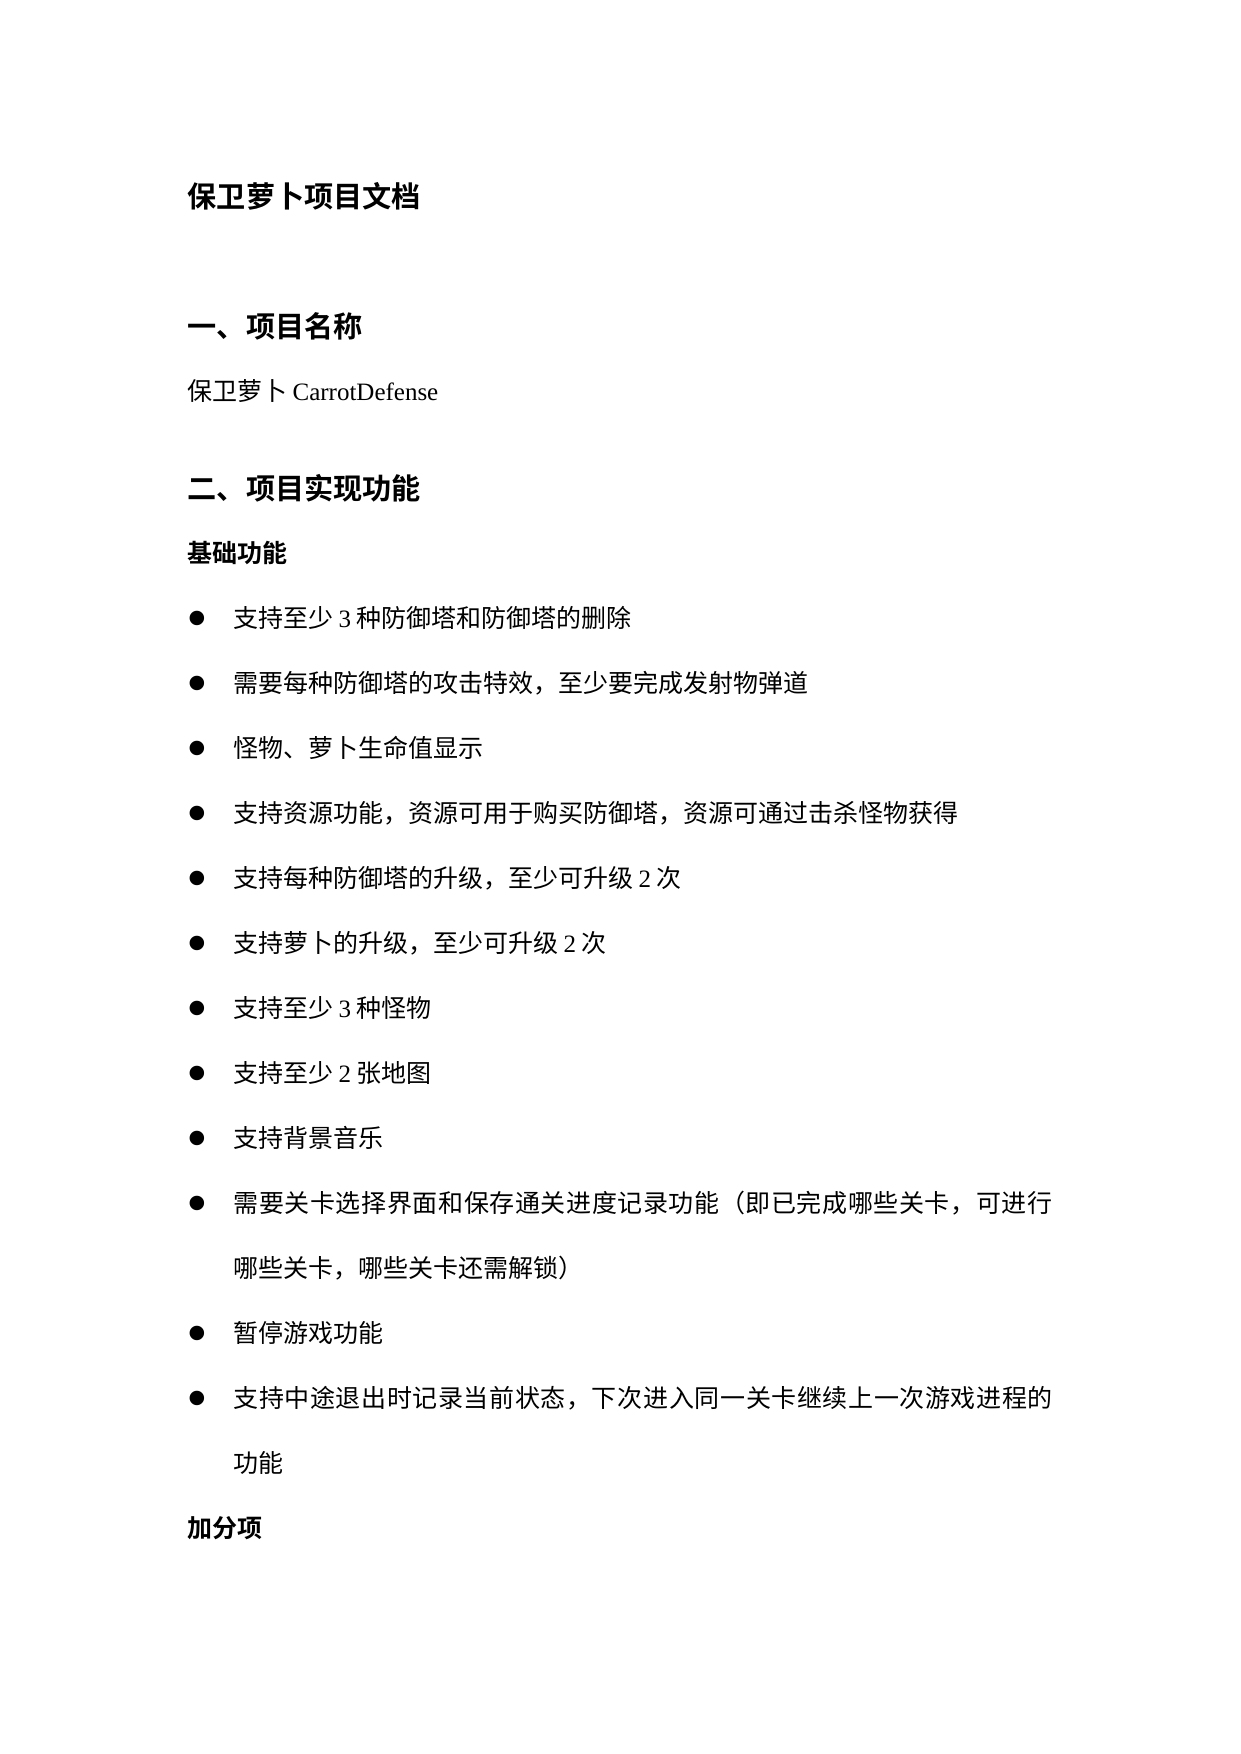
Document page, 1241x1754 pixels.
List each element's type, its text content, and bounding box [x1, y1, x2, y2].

list 支持至少2张地图 [187, 1039, 1053, 1104]
text 一、项目名称 [187, 292, 1053, 357]
list 支持每种防御塔的升级，至少可升级2次 [187, 844, 1053, 909]
text 基础功能 [187, 519, 1053, 584]
list 暂停游戏功能 [187, 1299, 1053, 1364]
list 支持中途退出时记录当前状态，下次进⼊同一关卡继续上一次游戏进程的功能 [187, 1364, 1053, 1494]
list 支持萝⼘的升级，至少可升级2次 [187, 909, 1053, 974]
list 支持资源功能，资源可用于购买防御塔，资源可通过击杀怪物获得 [187, 779, 1053, 844]
text 加分项 [187, 1494, 1053, 1559]
list 支持背景音乐 [187, 1104, 1053, 1169]
text 二、项目实现功能 [187, 454, 1053, 519]
text 保卫萝卜CarrotDefense [187, 357, 1053, 422]
list 支持至少3种怪物 [187, 974, 1053, 1039]
text 保卫萝卜项目文档 [187, 162, 1053, 227]
list 需要每种防御塔的攻击特效，至少要完成发射物弹道 [187, 649, 1053, 714]
list 需要关卡选择界面和保存通关进度记录功能（即已完成哪些关卡，可进⾏哪些关卡，哪些关卡还需解锁） [187, 1169, 1053, 1299]
list 支持至少3种防御塔和防御塔的删除 [187, 584, 1053, 649]
list 怪物、萝卜生命值显示 [187, 714, 1053, 779]
